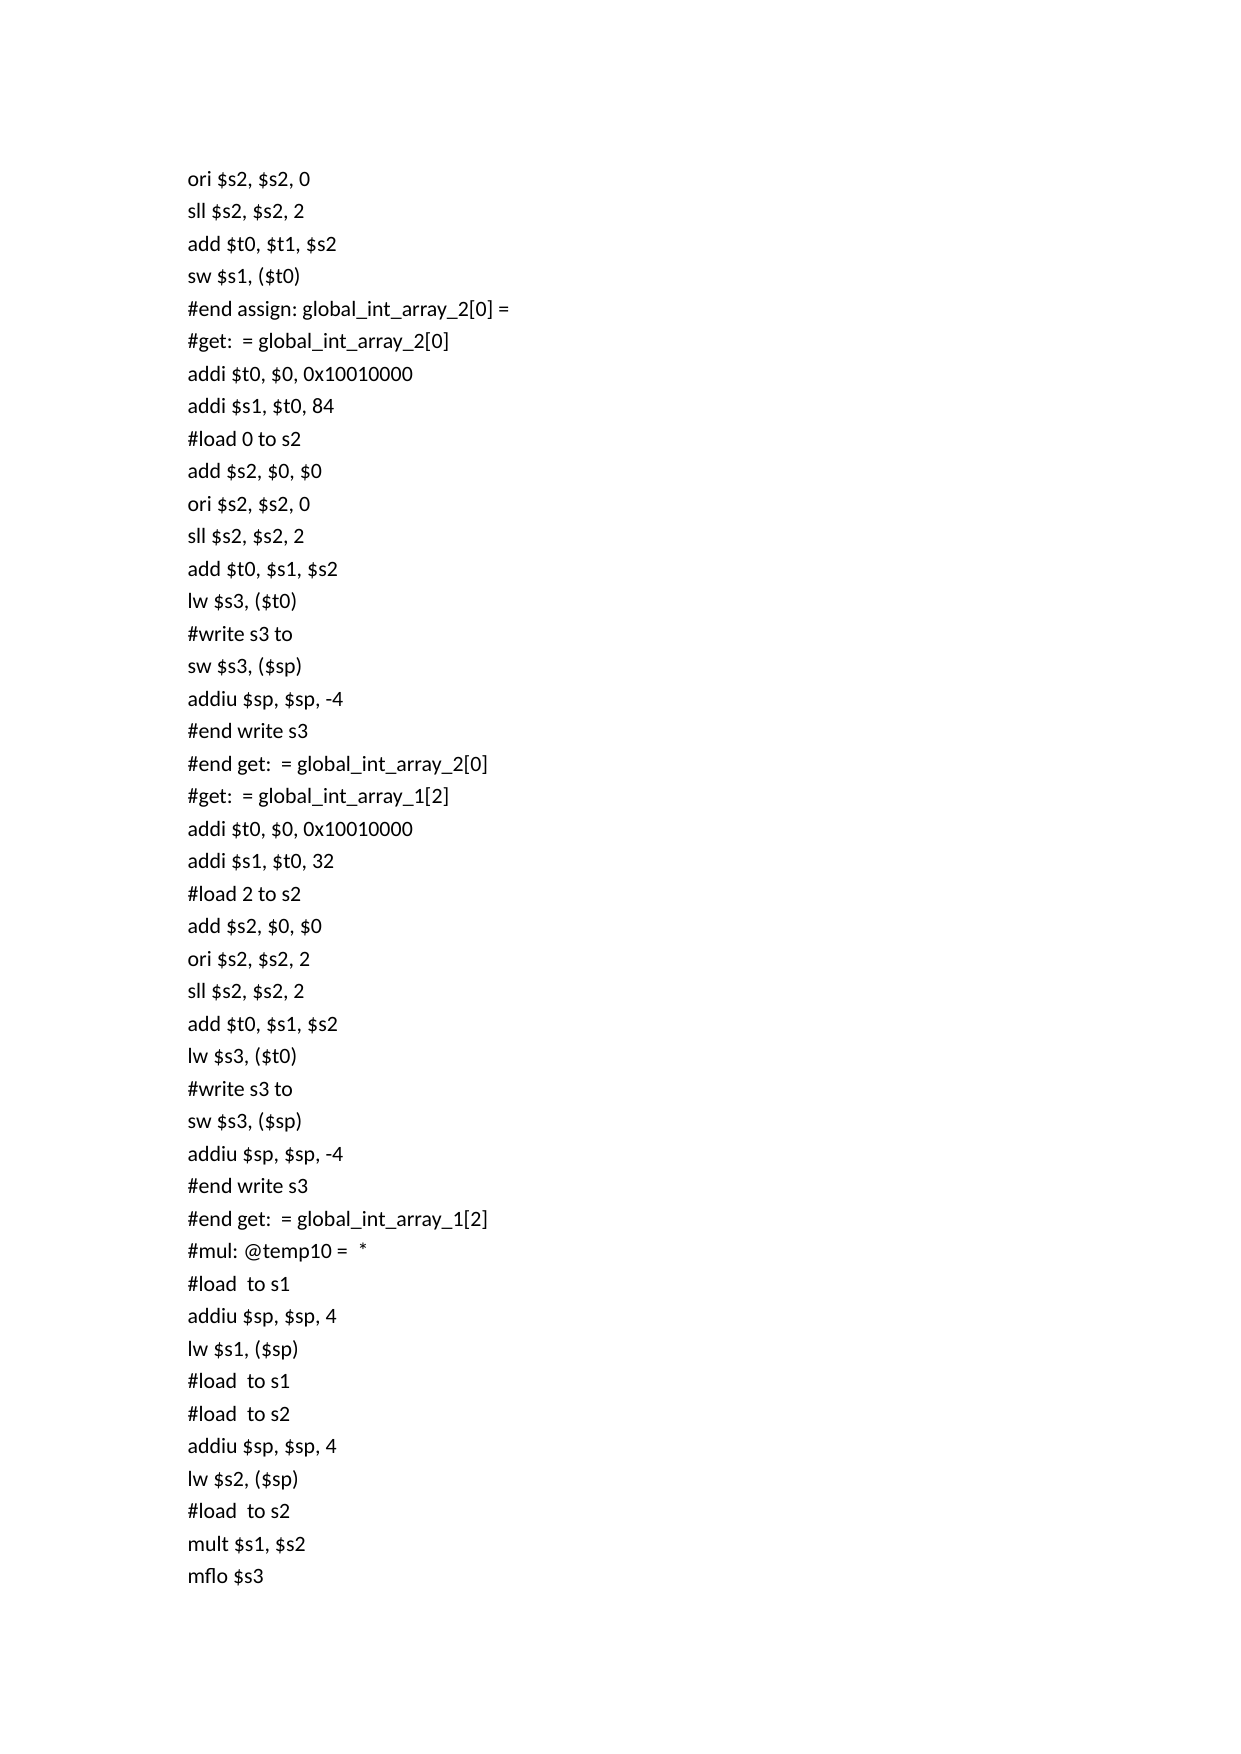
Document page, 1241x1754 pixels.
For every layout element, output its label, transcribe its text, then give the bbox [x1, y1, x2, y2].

text sll $s2, $s2, 2 [187, 194, 1053, 227]
text lw $s3, ($t0) [187, 584, 1053, 617]
text addiu $sp, $sp, -4 [187, 1137, 1053, 1169]
text addi $t0, $0, 0x10010000 [187, 812, 1053, 844]
text #load to s2 [187, 1397, 1053, 1429]
text ori $s2, $s2, 2 [187, 942, 1053, 974]
text sll $s2, $s2, 2 [187, 974, 1053, 1007]
text #get: = global_int_array_2[0] [187, 324, 1053, 357]
text lw $s2, ($sp) [187, 1462, 1053, 1494]
text addi $s1, $t0, 32 [187, 844, 1053, 877]
text add $t0, $t1, $s2 [187, 227, 1053, 259]
text #load to s1 [187, 1267, 1053, 1299]
text addiu $sp, $sp, 4 [187, 1299, 1053, 1332]
text mflo $s3 [187, 1559, 1053, 1592]
text #write s3 to [187, 1072, 1053, 1104]
text #end write s3 [187, 714, 1053, 747]
text mult $s1, $s2 [187, 1527, 1053, 1559]
text lw $s1, ($sp) [187, 1332, 1053, 1364]
text ori $s2, $s2, 0 [187, 162, 1053, 194]
text #write s3 to [187, 617, 1053, 649]
text add $s2, $0, $0 [187, 909, 1053, 942]
text sw $s3, ($sp) [187, 1104, 1053, 1137]
text #load to s2 [187, 1494, 1053, 1527]
text #get: = global_int_array_1[2] [187, 779, 1053, 812]
text #end get: = global_int_array_2[0] [187, 747, 1053, 779]
text add $s2, $0, $0 [187, 454, 1053, 487]
text sw $s1, ($t0) [187, 259, 1053, 292]
text #load 0 to s2 [187, 422, 1053, 454]
text #end get: = global_int_array_1[2] [187, 1202, 1053, 1234]
text sw $s3, ($sp) [187, 649, 1053, 682]
text addiu $sp, $sp, 4 [187, 1429, 1053, 1462]
text lw $s3, ($t0) [187, 1039, 1053, 1072]
text add $t0, $s1, $s2 [187, 1007, 1053, 1039]
text addiu $sp, $sp, -4 [187, 682, 1053, 714]
text ori $s2, $s2, 0 [187, 487, 1053, 519]
text #end assign: global_int_array_2[0] = [187, 292, 1053, 324]
text #load to s1 [187, 1364, 1053, 1397]
text addi $t0, $0, 0x10010000 [187, 357, 1053, 389]
text #mul: @temp10 = * [187, 1234, 1053, 1267]
text sll $s2, $s2, 2 [187, 519, 1053, 552]
text addi $s1, $t0, 84 [187, 389, 1053, 422]
text add $t0, $s1, $s2 [187, 552, 1053, 584]
text #load 2 to s2 [187, 877, 1053, 909]
text #end write s3 [187, 1169, 1053, 1202]
